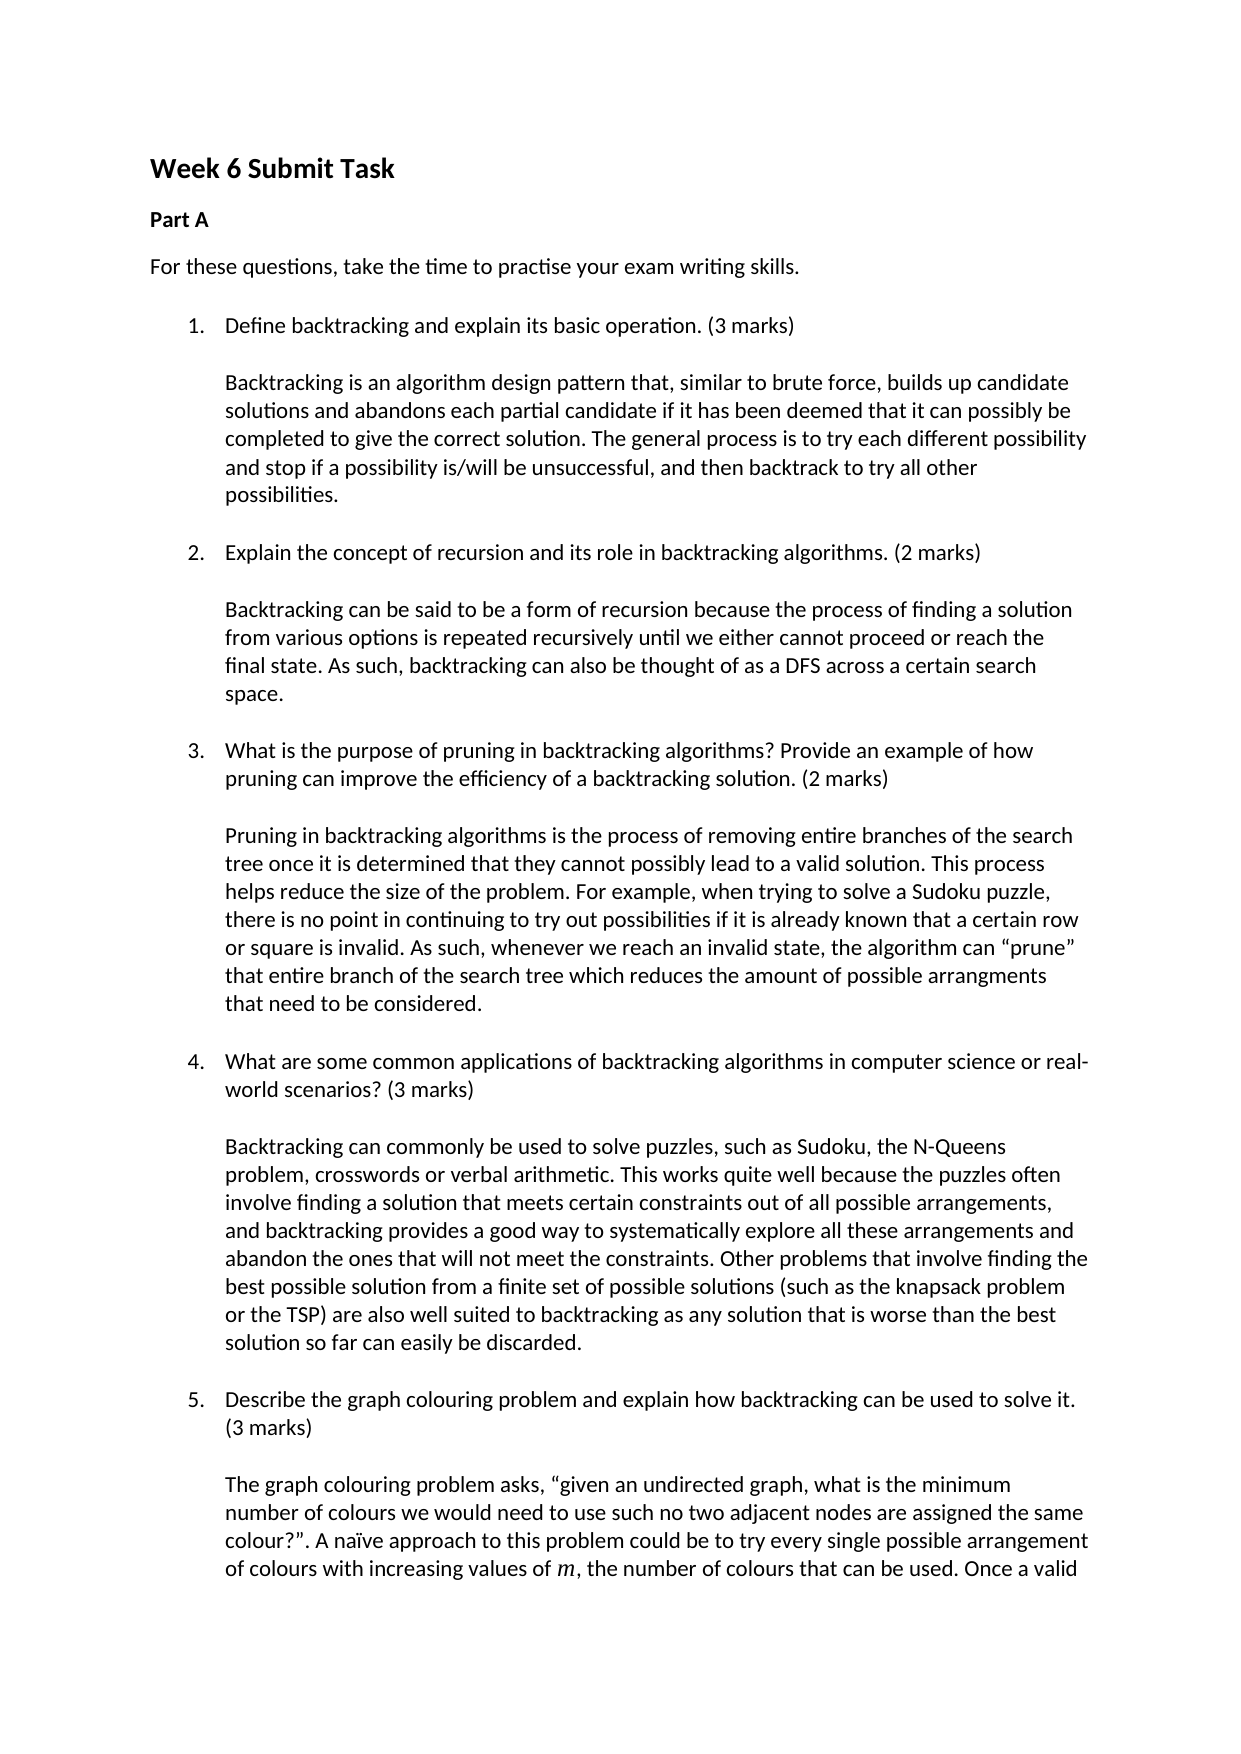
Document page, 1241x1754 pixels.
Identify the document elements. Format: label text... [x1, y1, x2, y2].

text Week 6 Submit Task [150, 150, 1090, 186]
text Backtracking can commonly be used to solve puzzles, such as Sudoku, the N-Queens problem, crosswords or verbal arithmetic. This works quite well because the puzzles often involve finding a solution that meets certain constraints out of all possible arrangements, and backtracking provides a good way to systematically explore all these arrangements and abandon the ones that will not meet the constraints. Other problems that involve finding the best possible solution from a finite set of possible solutions (such as the knapsack problem or the TSP) are also well suited to backtracking as any solution that is worse than the best solution so far can easily be discarded. [225, 1132, 1090, 1356]
text Backtracking can be said to be a form of recursion because the process of finding a solution from various options is repeated recursively until we either cannot proceed or reach the final state. As such, backtracking can also be thought of as a DFS across a certain search space. [225, 595, 1090, 707]
text Backtracking is an algorithm design pattern that, similar to brute force, builds up candidate solutions and abandons each partial candidate if it has been deemed that it can possibly be completed to give the correct solution. The general process is to try each different possibility and stop if a possibility is/will be unsuccessful, and then backtrack to try all other possibilities. [225, 368, 1090, 509]
list Describe the graph colouring problem and explain how backtracking can be used to solve it. (3 marks) [187, 1385, 1090, 1441]
text For these questions, take the time to practise your exam writing skills. [150, 252, 1090, 280]
text Pruning in backtracking algorithms is the process of removing entire branches of the search tree once it is determined that they cannot possibly lead to a valid solution. This process helps reduce the size of the problem. For example, when trying to solve a Sudoku puzzle, there is no point in continuing to try out possibilities if it is already known that a certain row or square is invalid. As such, whenever we reach an invalid state, the algorithm can “prune” that entire branch of the search tree which reduces the amount of possible arrangments that need to be considered. [225, 821, 1090, 1018]
list What are some common applications of backtracking algorithms in computer science or real-world scenarios? (3 marks) [187, 1047, 1090, 1103]
list Explain the concept of recursion and its role in backtracking algorithms. (2 marks) [187, 538, 1090, 566]
list Define backtracking and explain its basic operation. (3 marks) [187, 311, 1090, 339]
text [225, 1471, 1090, 1583]
list What is the purpose of pruning in backtracking algorithms? Provide an example of how pruning can improve the efficiency of a backtracking solution. (2 marks) [187, 736, 1090, 792]
text Part A [150, 205, 1090, 233]
